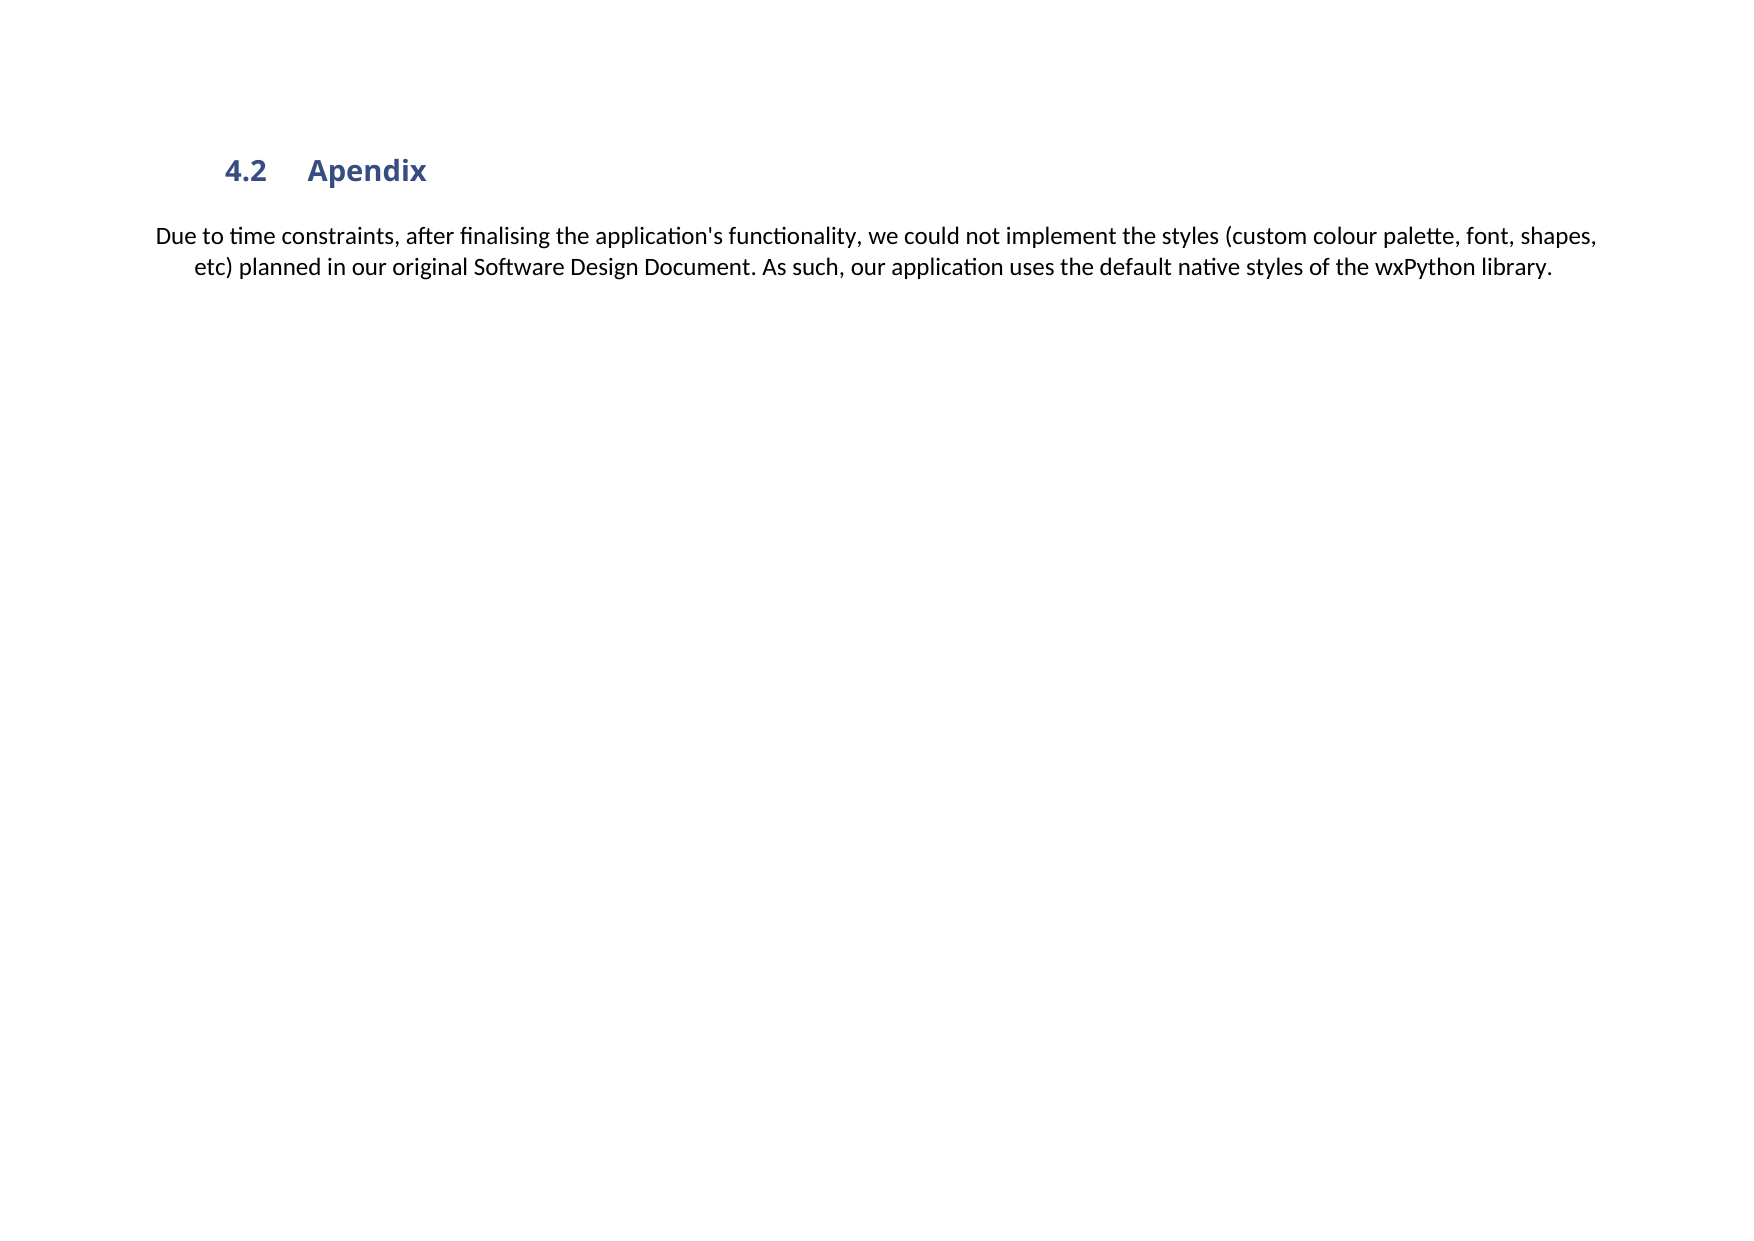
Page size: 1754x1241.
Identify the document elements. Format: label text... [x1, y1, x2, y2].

subtitle Apendix [225, 150, 1604, 190]
text Due to time constraints, after finalising the application's functionality, we could not implement the styles (custom colour palette, font, shapes, etc) planned in our original Software Design Document. As such, our application uses the default native styles of the wxPython library. [150, 220, 1604, 281]
